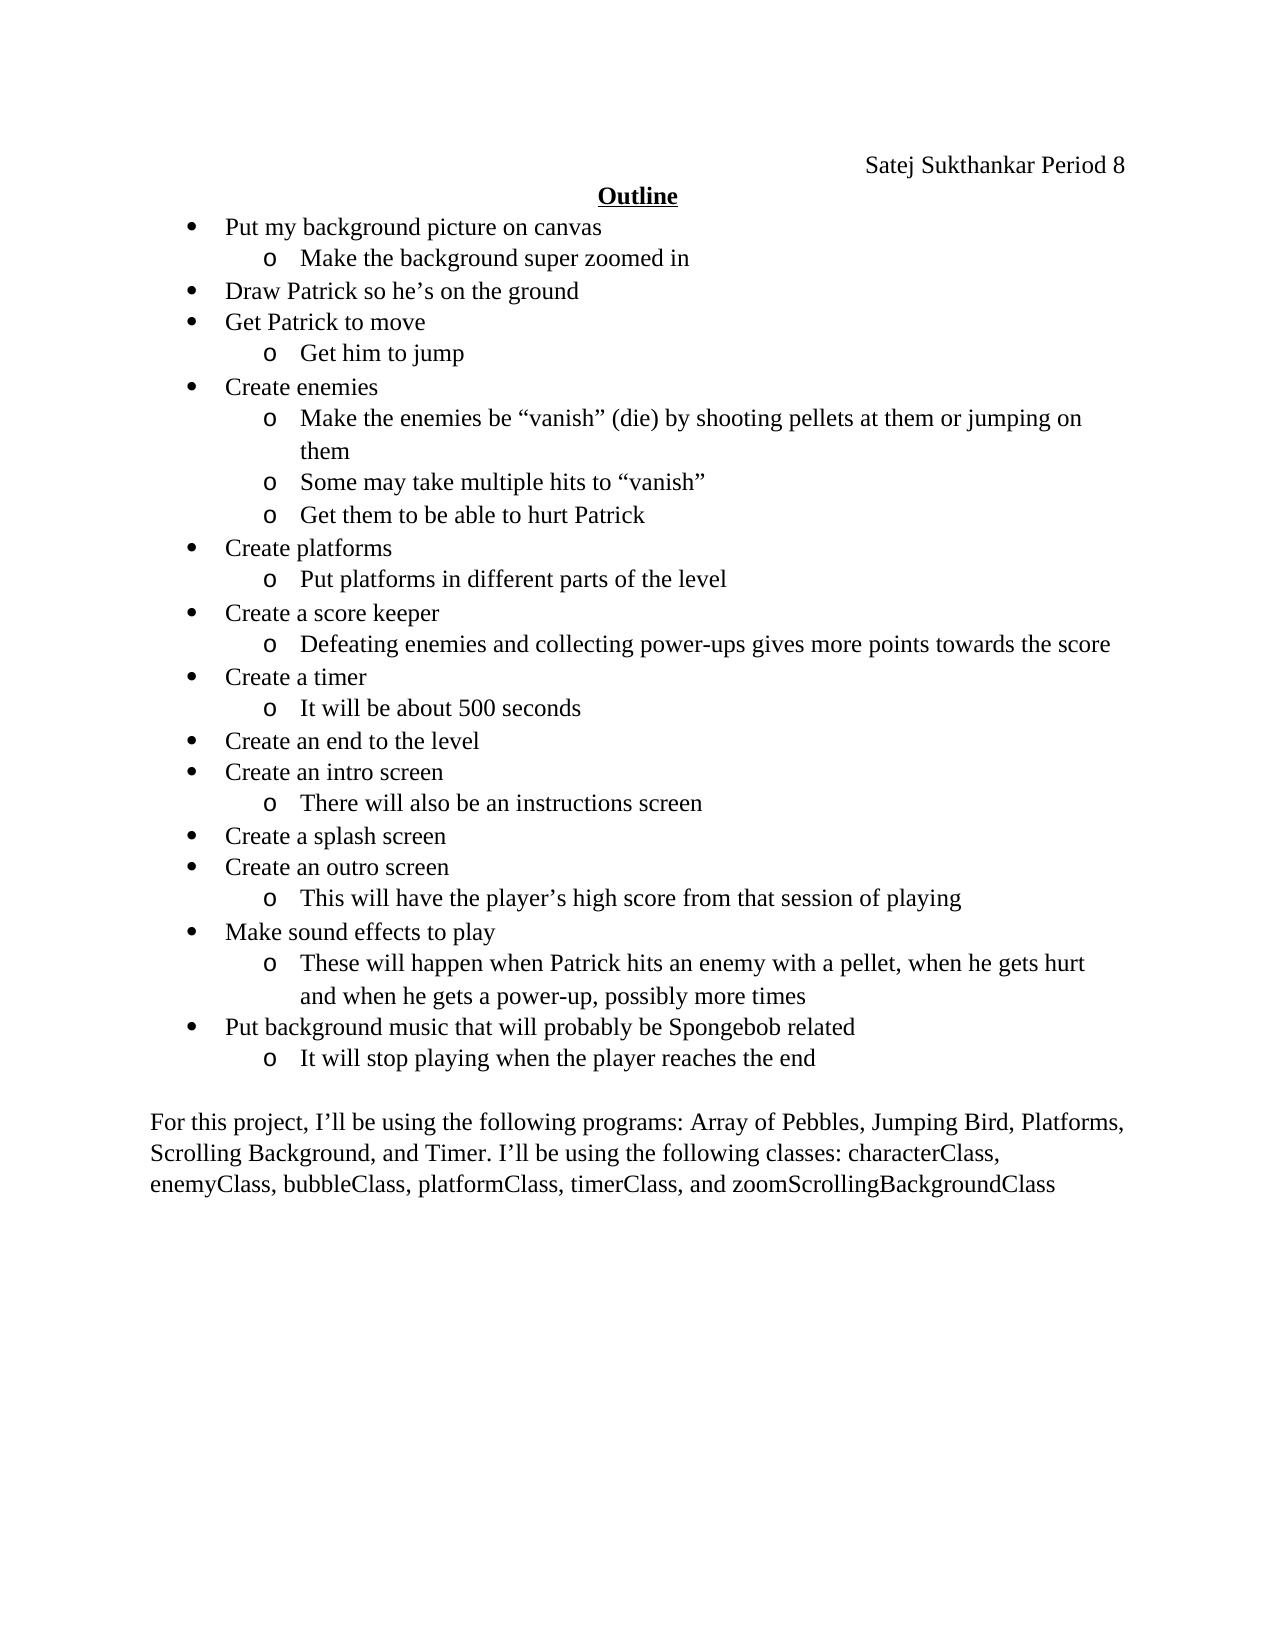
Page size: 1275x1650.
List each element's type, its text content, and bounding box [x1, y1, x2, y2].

list Make the enemies be “vanish” (die) by shooting pellets at them or jumping on them [262, 403, 1125, 464]
list These will happen when Patrick hits an enemy with a pellet, when he gets hurt and when he gets a power-up, possibly more times [262, 948, 1125, 1010]
list It will stop playing when the player reaches the end [262, 1043, 1125, 1074]
list Create enemies [187, 372, 1125, 400]
list Create platforms [187, 533, 1125, 562]
list Put background music that will probably be Spongebob related [187, 1012, 1125, 1041]
list This will have the player’s high score from that session of playing [262, 883, 1125, 914]
list Get them to be able to hurt Patrick [262, 500, 1125, 531]
list Put platforms in different parts of the level [262, 564, 1125, 595]
list Some may take multiple hits to “vanish” [262, 467, 1125, 498]
text Outline [150, 181, 1125, 210]
list It will be about 500 seconds [262, 693, 1125, 724]
list Put my background picture on canvas [187, 212, 1125, 241]
list Draw Patrick so he’s on the ground [187, 276, 1125, 305]
list Make sound effects to play [187, 917, 1125, 946]
list Get Patrick to move [187, 307, 1125, 336]
list There will also be an instructions screen [262, 788, 1125, 819]
text For this project, I’ll be using the following programs: Array of Pebbles, Jumping Bird, Platforms, Scrolling Background, and Timer. I’ll be using the following classes: characterClass, enemyClass, bubbleClass, platformClass, timerClass, and zoomScrollingBackgroundClass [150, 1107, 1125, 1198]
list Defeating enemies and collecting power-ups gives more points towards the score [262, 629, 1125, 659]
list Create an outro screen [187, 852, 1125, 881]
text Satej Sukthankar Period 8 [150, 150, 1125, 179]
list Create an end to the level [187, 726, 1125, 755]
list Create an intro screen [187, 757, 1125, 786]
list Make the background super zoomed in [262, 243, 1125, 274]
list Create a timer [187, 662, 1125, 691]
list Create a splash screen [187, 821, 1125, 850]
list Create a score keeper [187, 598, 1125, 626]
list Get him to jump [262, 338, 1125, 369]
